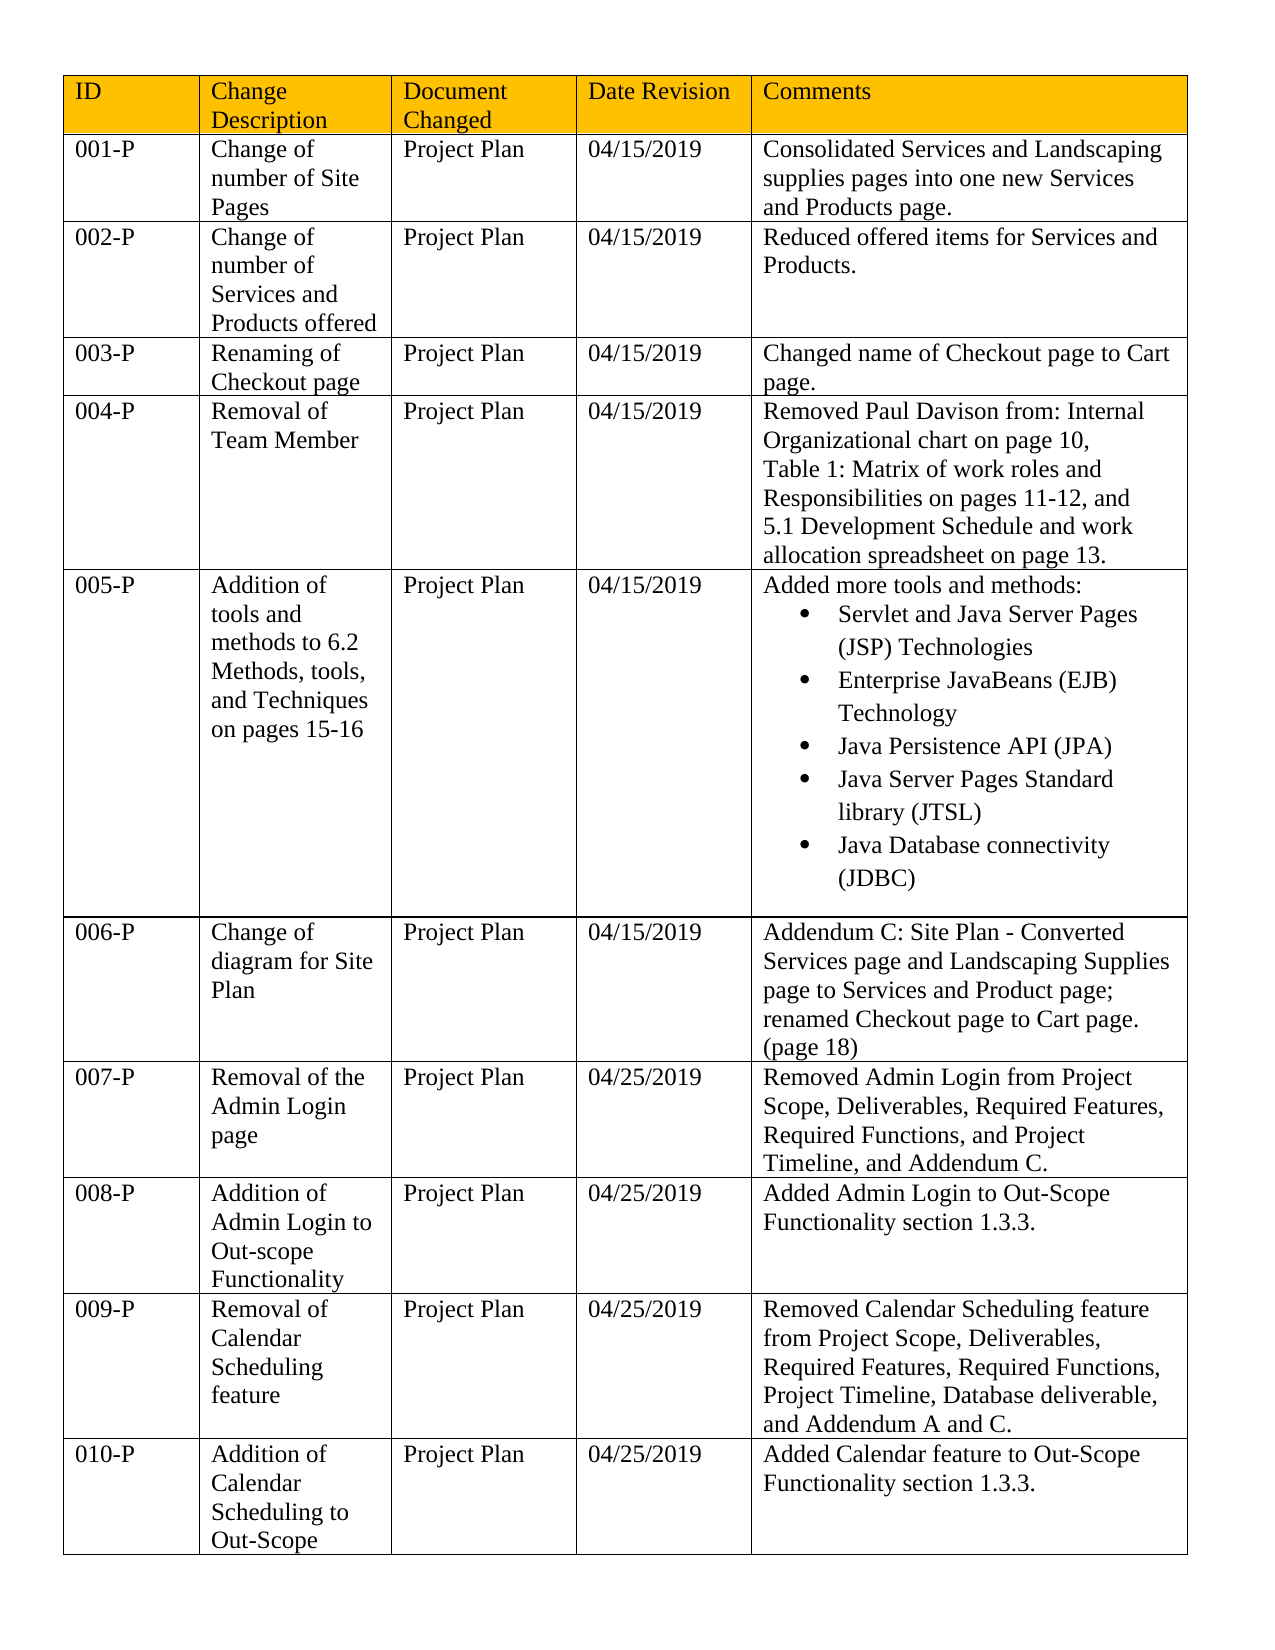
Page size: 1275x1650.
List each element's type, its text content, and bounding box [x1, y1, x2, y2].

table_cell 007-P [64, 1062, 199, 1177]
table_cell Added more tools and methods: Servlet and Java Server Pages (JSP) Technologies Enterprise JavaBeans (EJB) Technology Java Persistence API (JPA) Java Server Pages Standard library (JTSL) Java Database connectivity (JDBC) [752, 570, 1187, 916]
table_cell Renaming of Checkout page [200, 338, 391, 395]
table_cell Project Plan [392, 222, 576, 337]
table_cell Removal of Team Member [200, 396, 391, 569]
table_cell Change of number of Services and Products offered [200, 222, 391, 337]
table_cell 04/15/2019 [577, 570, 751, 916]
table_cell Added Admin Login to Out-Scope Functionality section 1.3.3. [752, 1178, 1187, 1293]
table_cell 04/15/2019 [577, 135, 751, 221]
table_cell Removal of Calendar Scheduling feature [200, 1294, 391, 1438]
table_cell Change of diagram for Site Plan [200, 918, 391, 1061]
table_cell 002-P [64, 222, 199, 337]
table_cell 001-P [64, 135, 199, 221]
table_cell Removed Paul Davison from: Internal Organizational chart on page 10, Table 1: Matrix of work roles and Responsibilities on pages 11-12, and 5.1 Development Schedule and work allocation spreadsheet on page 13. [752, 396, 1187, 569]
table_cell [200, 1439, 391, 1554]
table_cell Addition of tools and methods to 6.2 Methods, tools, and Techniques on pages 15-16 [200, 570, 391, 916]
table_cell Removed Admin Login from Project Scope, Deliverables, Required Features, Required Functions, and Project Timeline, and Addendum C. [752, 1062, 1187, 1177]
table_cell 010-P [64, 1439, 199, 1554]
table_cell Project Plan [392, 338, 576, 395]
table_cell Project Plan [392, 570, 576, 916]
table_cell Reduced offered items for Services and Products. [752, 222, 1187, 337]
table_cell 005-P [64, 570, 199, 916]
table_cell Project Plan [392, 1178, 576, 1293]
table_cell 04/25/2019 [577, 1439, 751, 1554]
table_cell Addendum C: Site Plan - Converted Services page and Landscaping Supplies page to Services and Product page; renamed Checkout page to Cart page. (page 18) [752, 918, 1187, 1061]
table_cell Changed name of Checkout page to Cart page. [752, 338, 1187, 395]
table_cell 04/25/2019 [577, 1294, 751, 1438]
table_cell 04/15/2019 [577, 222, 751, 337]
table_cell 009-P [64, 1294, 199, 1438]
table_cell 04/15/2019 [577, 918, 751, 1061]
table_cell Project Plan [392, 1439, 576, 1554]
table_cell Addition of Admin Login to Out-scope Functionality [200, 1178, 391, 1293]
table_cell Removed Calendar Scheduling feature from Project Scope, Deliverables, Required Features, Required Functions, Project Timeline, Database deliverable, and Addendum A and C. [752, 1294, 1187, 1438]
table_cell Change of number of Site Pages [200, 135, 391, 221]
table_cell Consolidated Services and Landscaping supplies pages into one new Services and Products page. [752, 135, 1187, 221]
table_cell ID [64, 76, 199, 133]
table_cell 04/15/2019 [577, 396, 751, 569]
table_cell Project Plan [392, 918, 576, 1061]
table_cell Project Plan [392, 1062, 576, 1177]
table_cell Project Plan [392, 396, 576, 569]
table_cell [752, 1439, 1187, 1554]
table_cell 004-P [64, 396, 199, 569]
table_cell Date Revision [577, 76, 751, 133]
table_cell 003-P [64, 338, 199, 395]
table_cell Change Description [200, 76, 391, 133]
table_cell 04/15/2019 [577, 338, 751, 395]
table_cell 04/25/2019 [577, 1062, 751, 1177]
table_cell 008-P [64, 1178, 199, 1293]
table_cell 006-P [64, 918, 199, 1061]
table_cell Project Plan [392, 135, 576, 221]
table_cell Comments [752, 76, 1187, 133]
table_cell 04/25/2019 [577, 1178, 751, 1293]
table_cell Project Plan [392, 1294, 576, 1438]
table_cell Removal of the Admin Login page [200, 1062, 391, 1177]
table_cell Document Changed [392, 76, 576, 133]
